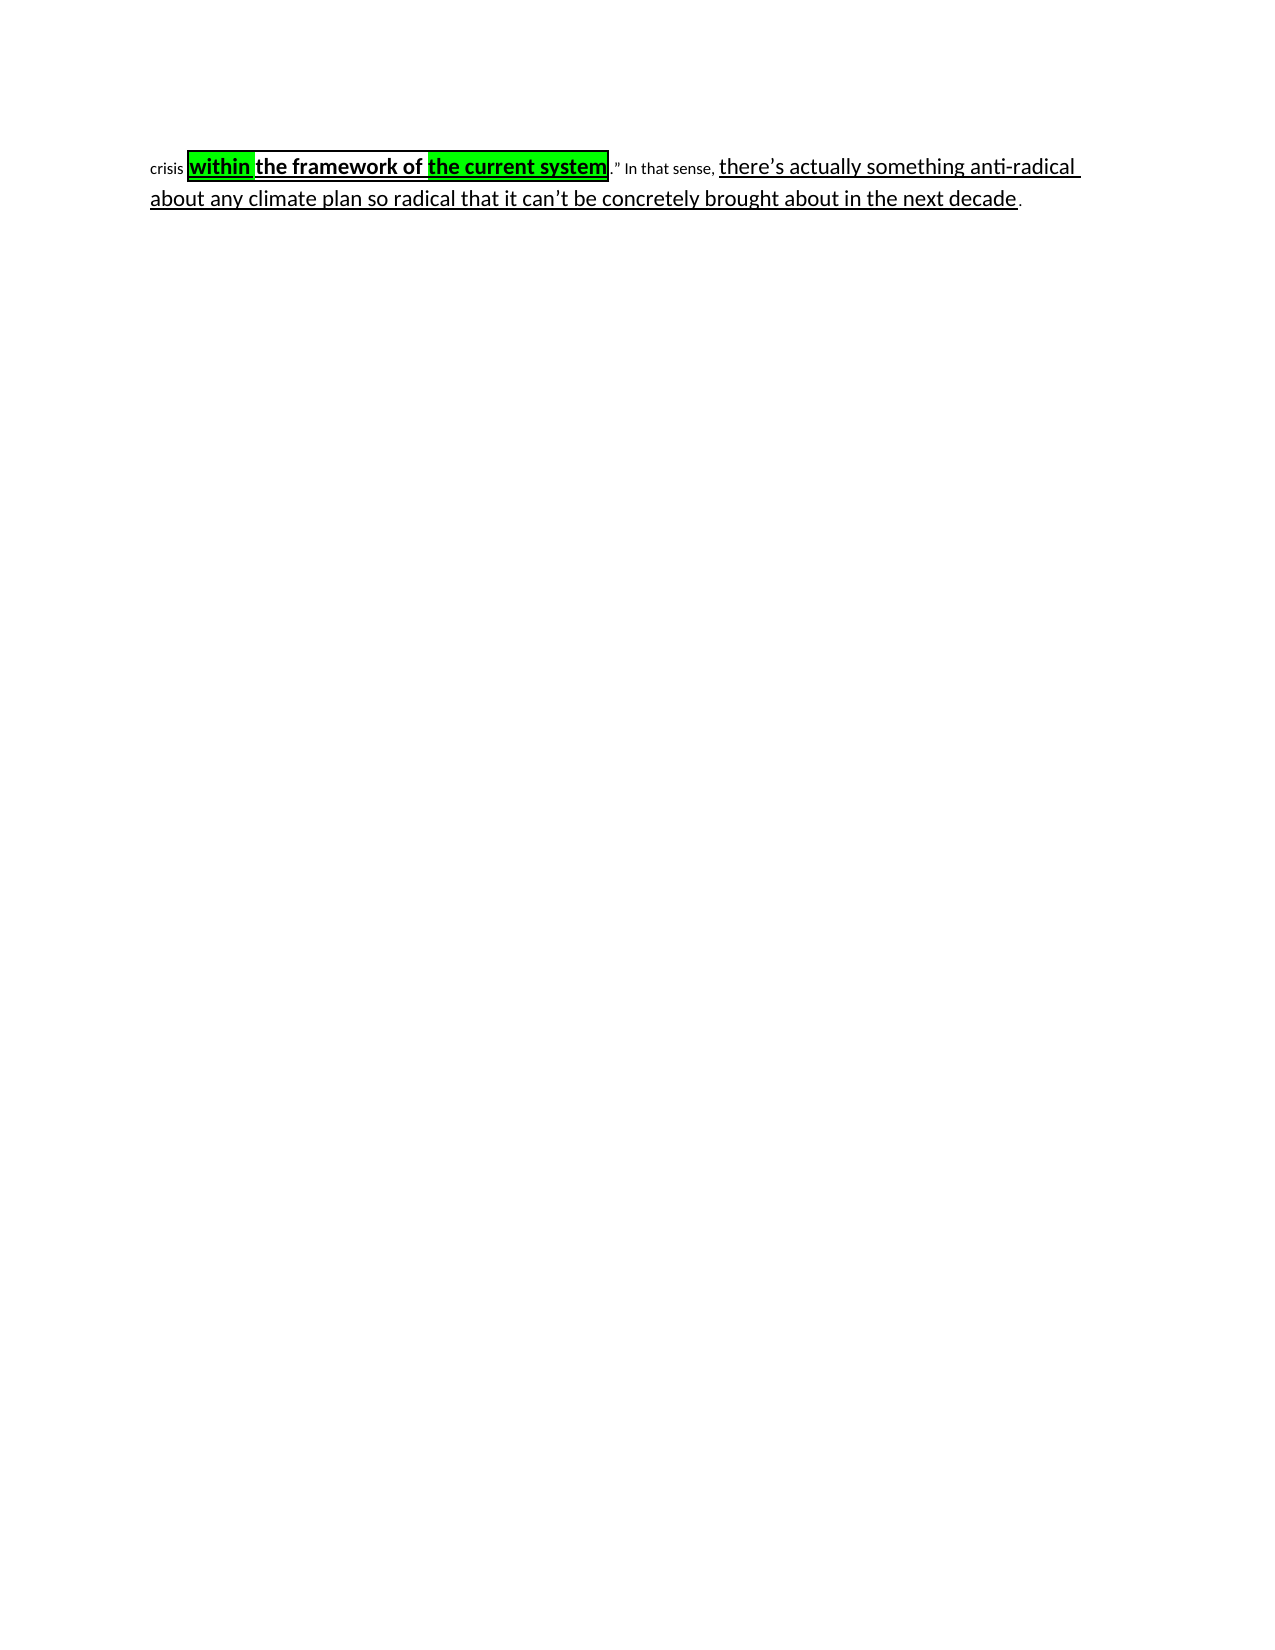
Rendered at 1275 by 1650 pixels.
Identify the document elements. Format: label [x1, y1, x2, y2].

text [150, 150, 1125, 212]
